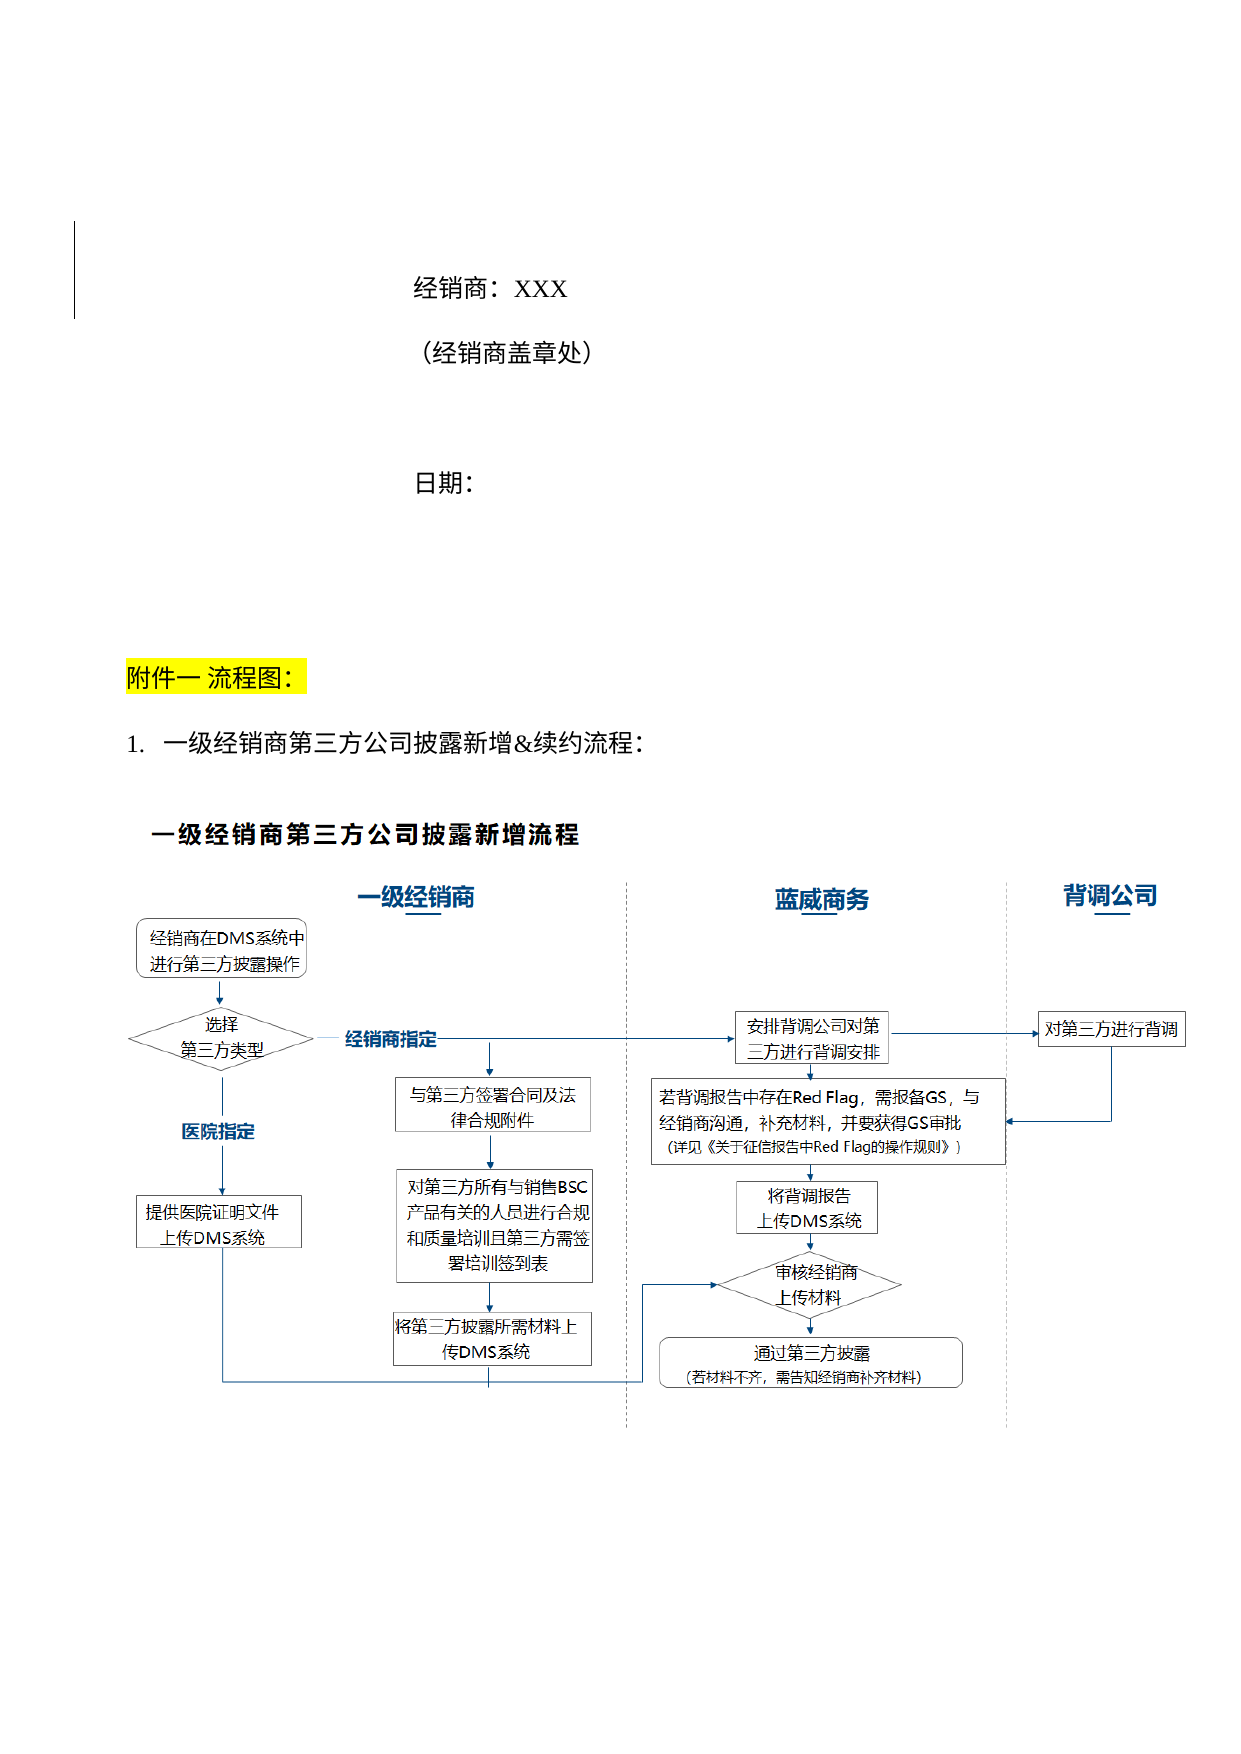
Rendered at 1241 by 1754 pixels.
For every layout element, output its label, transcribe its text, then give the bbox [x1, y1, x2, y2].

picture [126, 806, 1187, 1428]
list 经销商：XXX [126, 254, 1152, 319]
list （经销商盖章处） [126, 319, 1152, 384]
list 日期： [126, 449, 1152, 514]
list 一级经销商第三方公司披露新增&续约流程： [126, 709, 1152, 774]
list 附件一 流程图： [126, 644, 1152, 709]
